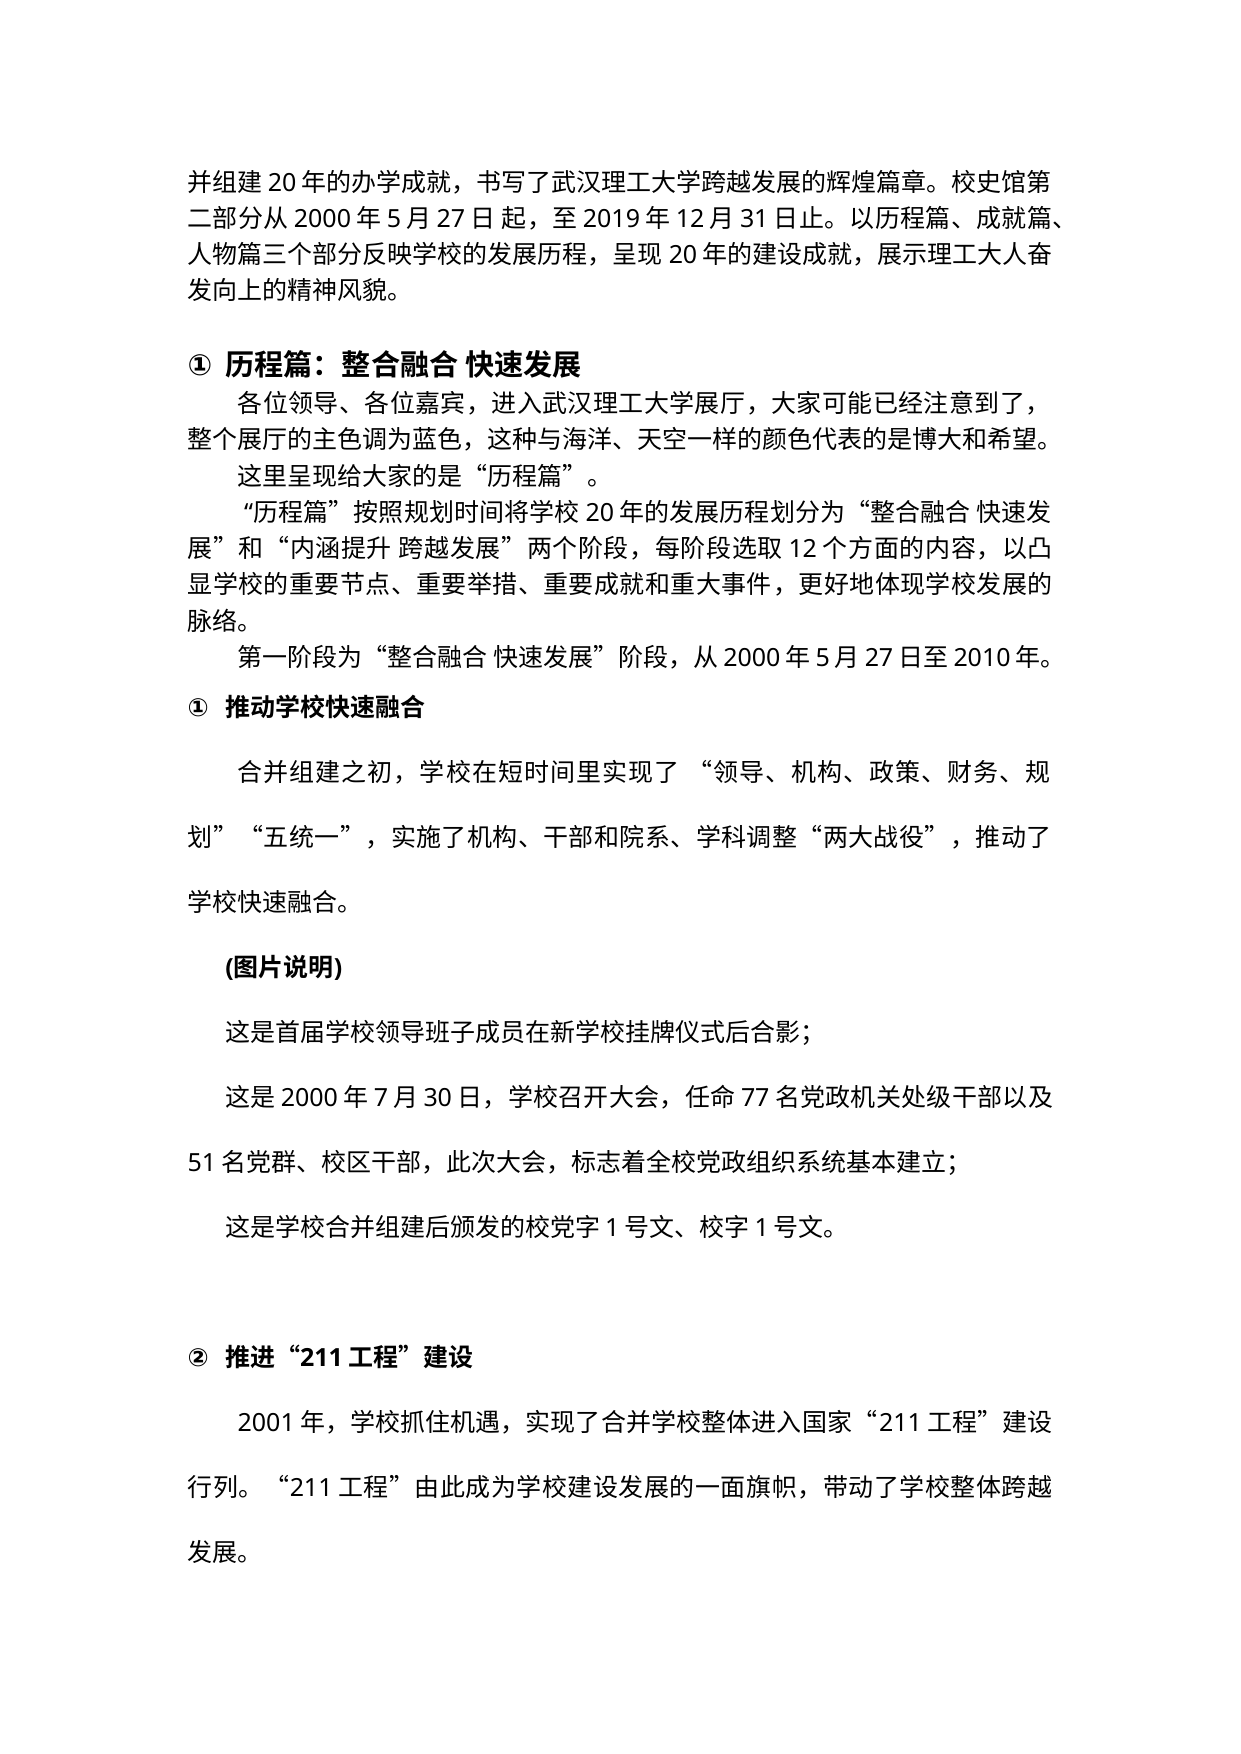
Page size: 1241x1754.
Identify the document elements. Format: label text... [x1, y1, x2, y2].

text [187, 162, 1053, 307]
text 第一阶段为“整合融合 快速发展”阶段，从2000年5月27日至2010年。 [187, 637, 1053, 673]
list 推进“211工程”建设 [187, 1323, 1053, 1388]
text 这是2000年7月30日，学校召开大会，任命77名党政机关处级干部以及51名党群、校区干部，此次大会，标志着全校党政组织系统基本建立； [187, 1063, 1053, 1193]
text 各位领导、各位嘉宾，进入武汉理工大学展厅，大家可能已经注意到了，整个展厅的主色调为蓝色，这种与海洋、天空一样的颜色代表的是博大和希望。 [187, 383, 1053, 456]
text (图片说明) [187, 933, 1053, 998]
list 推动学校快速融合 [187, 673, 1053, 738]
text 这是首届学校领导班子成员在新学校挂牌仪式后合影； [187, 998, 1053, 1063]
text 2001年，学校抓住机遇，实现了合并学校整体进入国家“211工程”建设行列。“211工程”由此成为学校建设发展的一面旗帜，带动了学校整体跨越发展。 [187, 1388, 1053, 1583]
text “历程篇”按照规划时间将学校20年的发展历程划分为“整合融合 快速发展”和“内涵提升 跨越发展”两个阶段，每阶段选取12个方面的内容，以凸显学校的重要节点、重要举措、重要成就和重大事件，更好地体现学校发展的脉络。 [187, 492, 1053, 637]
text 合并组建之初，学校在短时间里实现了 “领导、机构、政策、财务、规划”“五统一”，实施了机构、干部和院系、学科调整“两大战役”，推动了学校快速融合。 [187, 738, 1053, 933]
text 这是学校合并组建后颁发的校党字1号文、校字1号文。 [187, 1193, 1053, 1258]
text 这里呈现给大家的是“历程篇”。 [187, 456, 1053, 492]
list 历程篇：整合融合 快速发展 [187, 341, 1053, 383]
